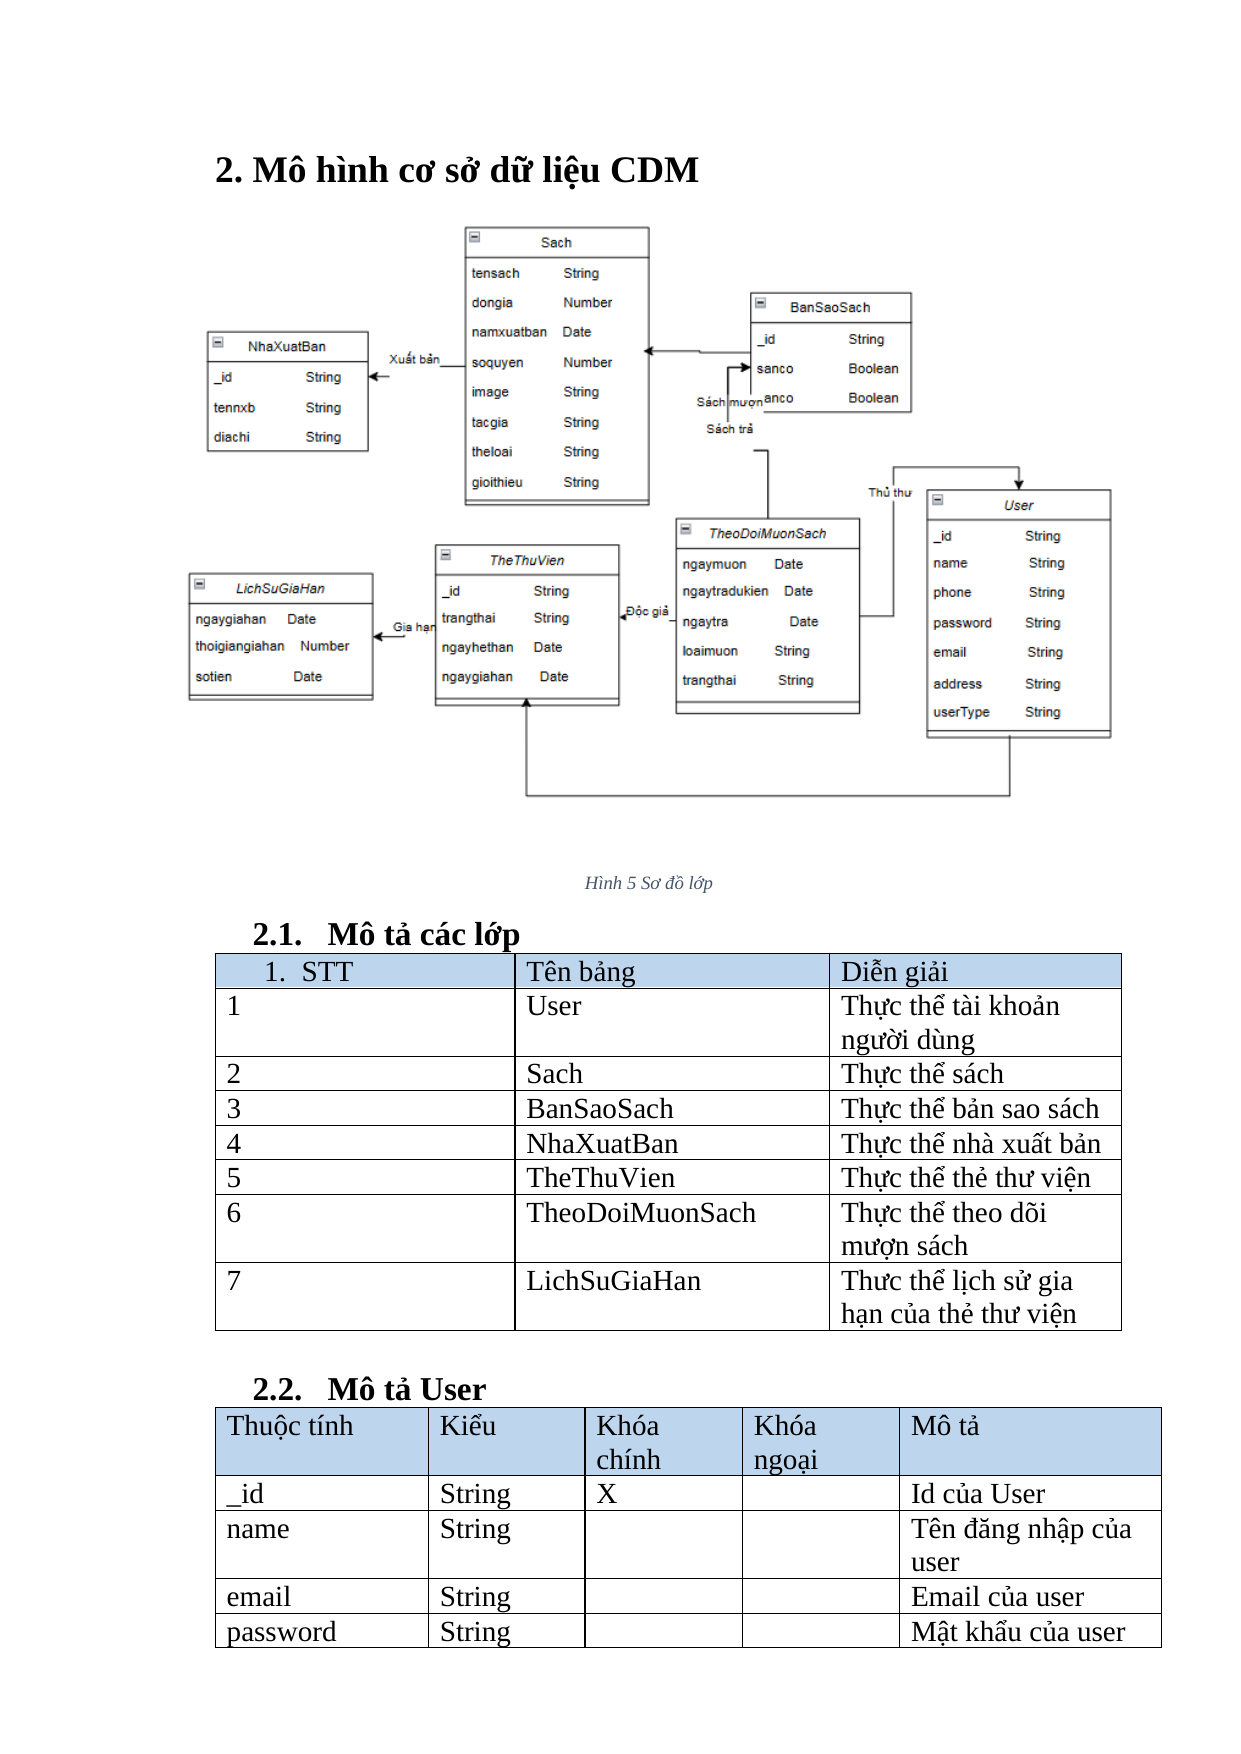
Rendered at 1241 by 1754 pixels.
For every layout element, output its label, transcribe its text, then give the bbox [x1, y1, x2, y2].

table_cell String [429, 1614, 584, 1647]
table_cell [586, 1511, 742, 1578]
table_cell [586, 1614, 742, 1647]
table_header Tên bảng [516, 954, 829, 987]
table_cell 4 [216, 1126, 514, 1159]
table_cell 7 [216, 1263, 514, 1330]
table_cell Email của user [900, 1579, 1161, 1613]
table_cell Thực thể thẻ thư viện [830, 1160, 1121, 1194]
table_cell Mật khẩu của user [900, 1614, 1161, 1647]
table_cell _id [216, 1476, 428, 1510]
picture [177, 190, 1123, 872]
table_header Khóa chính [586, 1408, 742, 1475]
table_cell name [216, 1511, 428, 1578]
table_cell Thực thể sách [830, 1057, 1121, 1090]
table_cell [743, 1511, 899, 1578]
subtitle Mô tả các lớp [252, 914, 1122, 953]
table_header Diễn giải [830, 954, 1121, 987]
table_cell email [216, 1579, 428, 1613]
table_cell Tên đăng nhập của user [900, 1511, 1161, 1578]
table_header Thuộc tính [216, 1408, 428, 1475]
table_cell password [216, 1614, 428, 1647]
table_header Kiểu [429, 1408, 584, 1475]
table_cell String [429, 1511, 584, 1578]
table_cell NhaXuatBan [516, 1126, 829, 1159]
table_cell Thực thể tài khoản người dùng [830, 989, 1121, 1056]
table_cell 5 [216, 1160, 514, 1194]
table_cell TheThuVien [516, 1160, 829, 1194]
table_cell 6 [216, 1195, 514, 1262]
subtitle Mô tả User [252, 1369, 1122, 1407]
subtitle Mô hình cơ sở dữ liệu CDM [215, 148, 1122, 190]
table_cell Thực thể nhà xuất bản [830, 1126, 1121, 1159]
table_header Mô tả [900, 1408, 1161, 1475]
table_cell LichSuGiaHan [516, 1263, 829, 1330]
table_cell 3 [216, 1091, 514, 1125]
table_header Khóa ngoại [743, 1408, 899, 1475]
table_cell String [429, 1476, 584, 1510]
table_cell Thực thể bản sao sách [830, 1091, 1121, 1125]
table_cell String [429, 1579, 584, 1613]
table_cell User [516, 989, 829, 1056]
table_cell TheoDoiMuonSach [516, 1195, 829, 1262]
table_cell BanSaoSach [516, 1091, 829, 1125]
table_cell Id của User [900, 1476, 1161, 1510]
table_cell [743, 1579, 899, 1613]
table_cell Thực thể theo dõi mượn sách [830, 1195, 1121, 1262]
table_cell Sach [516, 1057, 829, 1090]
table_cell [743, 1614, 899, 1647]
table_cell 1 [216, 989, 514, 1056]
table_cell [586, 1579, 742, 1613]
table_cell X [586, 1476, 742, 1510]
table_cell Thưc thể lịch sử gia hạn của thẻ thư viện [830, 1263, 1121, 1330]
table_cell 2 [216, 1057, 514, 1090]
table_cell [743, 1476, 899, 1510]
table_header STT [216, 954, 514, 987]
